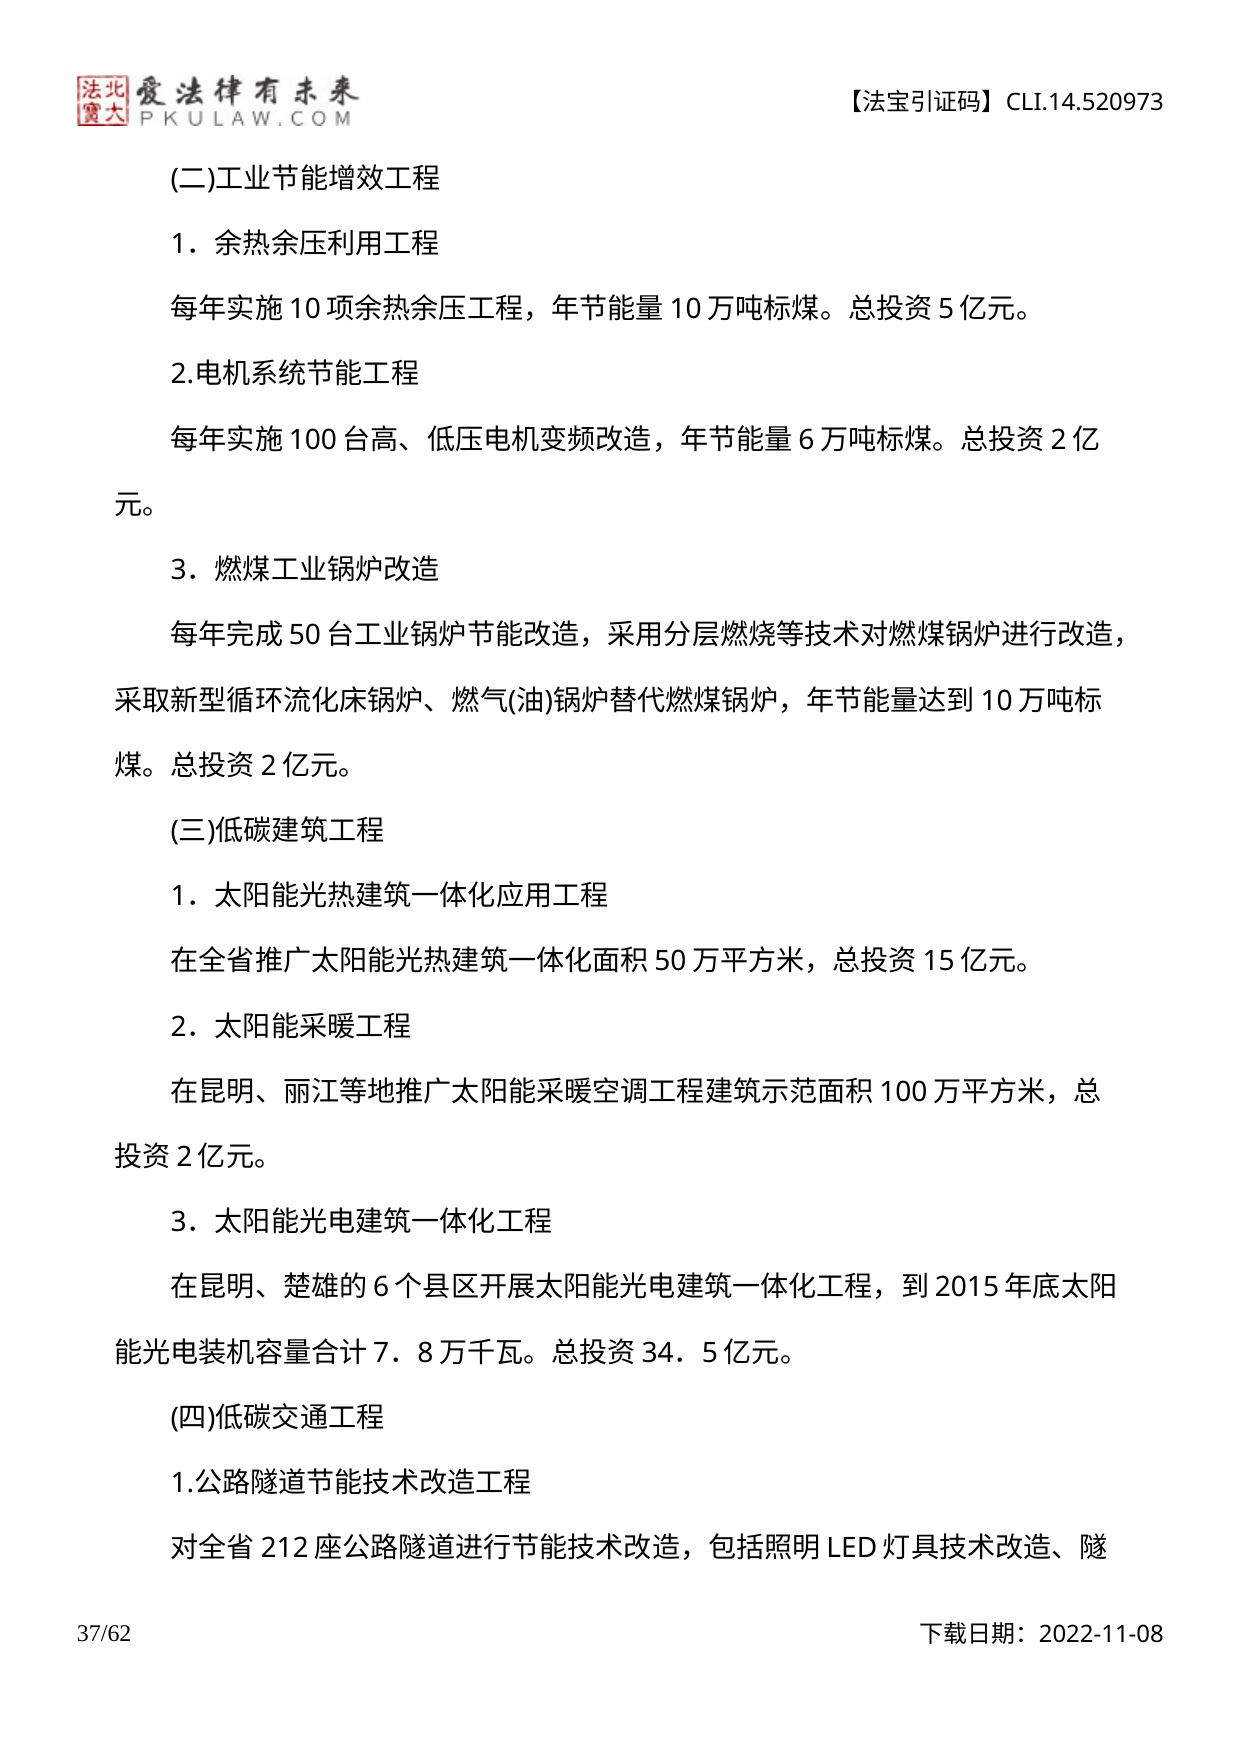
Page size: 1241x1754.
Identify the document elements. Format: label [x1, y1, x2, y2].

text [114, 156, 1126, 1566]
picture [76, 75, 361, 126]
